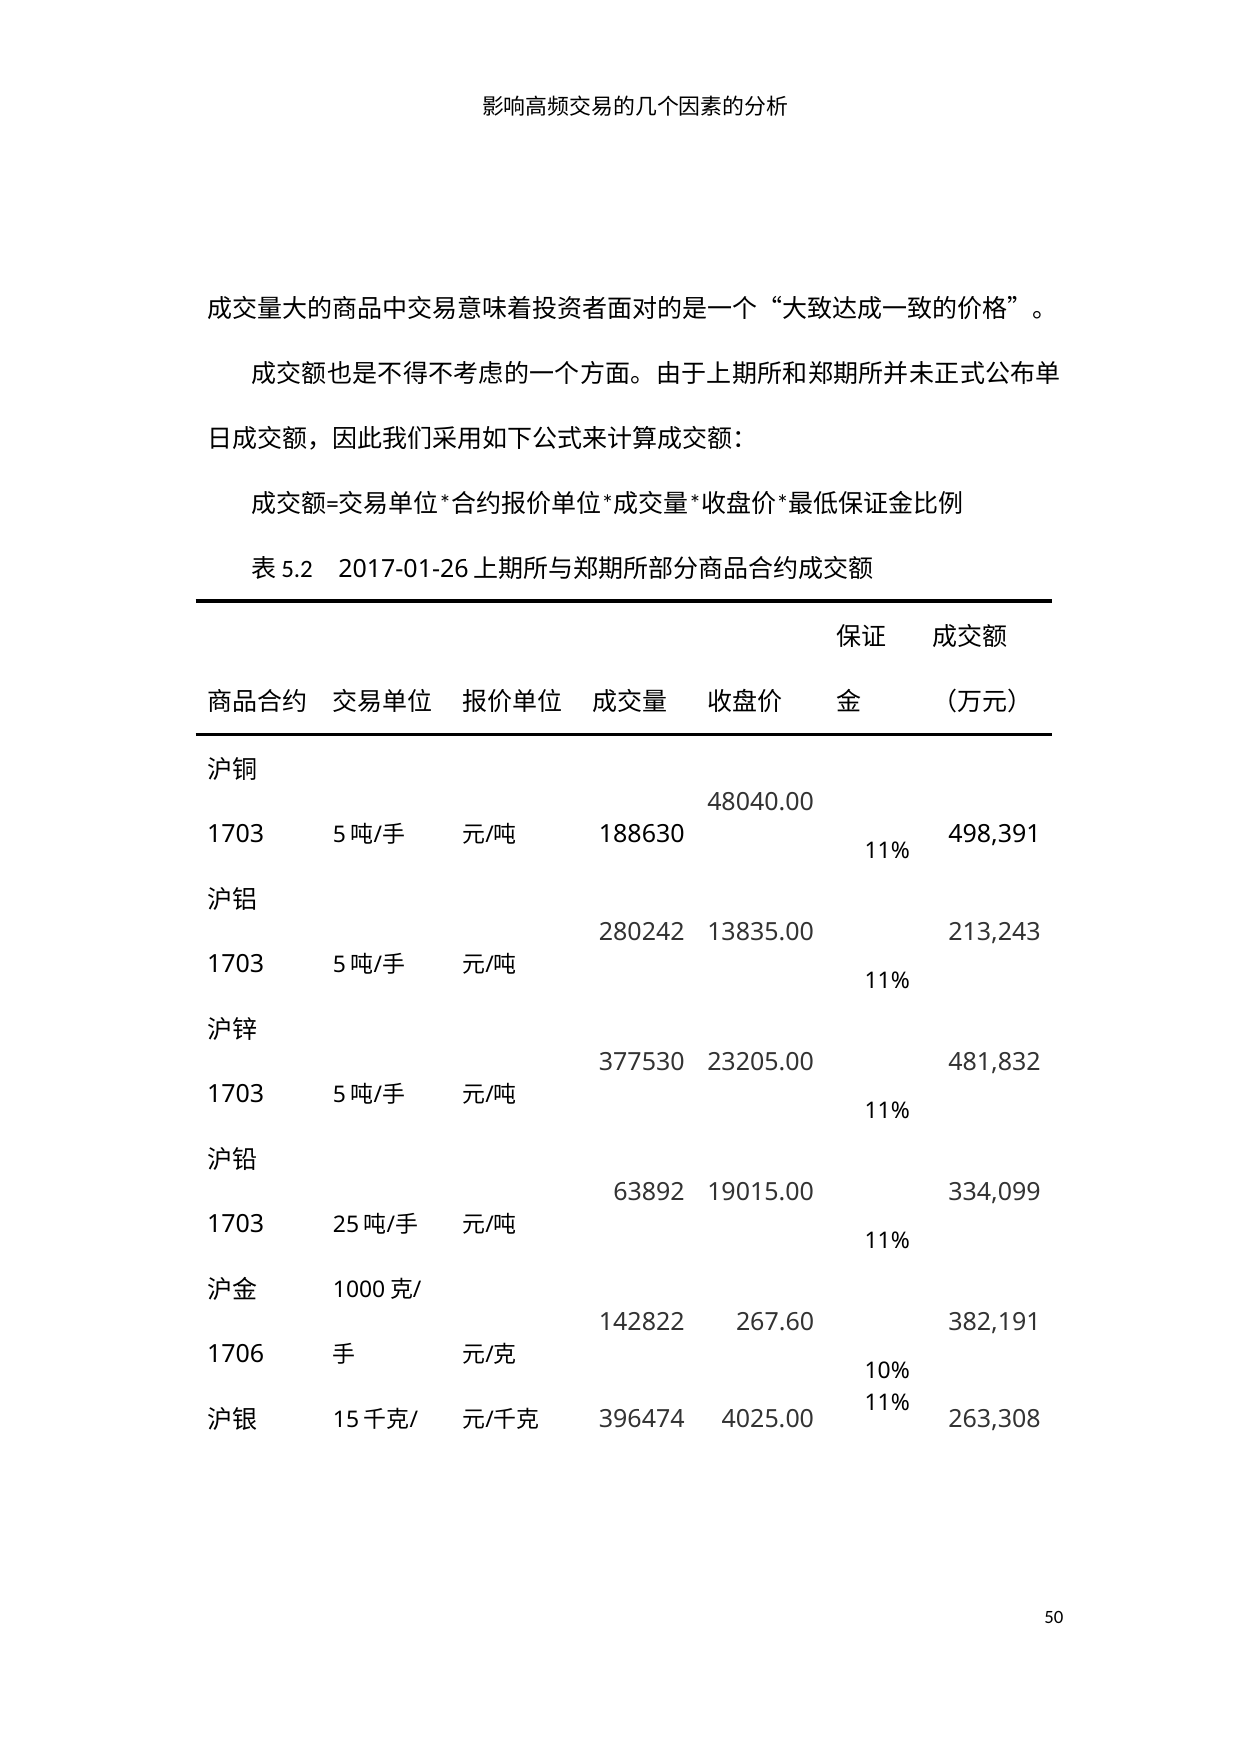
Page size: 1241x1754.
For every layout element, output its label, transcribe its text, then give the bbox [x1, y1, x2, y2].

table_cell 267.60 [696, 1256, 825, 1386]
table_cell 377530 [581, 996, 696, 1126]
table_cell 元/吨 [451, 866, 581, 996]
text 成交额=交易单位*合约报价单位*成交量*收盘价*最低保证金比例 [207, 469, 1063, 534]
text 表5.2 2017-01-26上期所与郑期所部分商品合约成交额 [207, 534, 1063, 599]
table_cell 142822 [581, 1256, 696, 1386]
table_cell 19015.00 [696, 1126, 825, 1256]
table_header 商品合约 [196, 603, 321, 732]
table_cell 188630 [581, 736, 696, 866]
table_cell 4025.00 [696, 1386, 825, 1451]
table_cell 沪锌1703 [196, 996, 321, 1126]
table_cell 沪铜1703 [196, 736, 321, 866]
table_cell 11% [825, 996, 921, 1126]
table_cell 13835.00 [696, 866, 825, 996]
table_cell 元/吨 [451, 996, 581, 1126]
table_cell 63892 [581, 1126, 696, 1256]
table_cell 沪铅1703 [196, 1126, 321, 1256]
table_header 成交额（万元） [921, 603, 1052, 732]
table_cell 元/吨 [451, 736, 581, 866]
table_cell 498,391 [921, 736, 1052, 866]
table_cell 沪铝1703 [196, 866, 321, 996]
table_cell 11% [825, 736, 921, 866]
table_cell 25吨/手 [321, 1126, 451, 1256]
table_cell 10% [825, 1256, 921, 1386]
table_header 成交量 [581, 603, 696, 732]
text 成交额也是不得不考虑的一个方面。由于上期所和郑期所并未正式公布单日成交额，因此我们采用如下公式来计算成交额： [207, 339, 1063, 469]
table_header 报价单位 [451, 603, 581, 732]
table_header 保证金 [825, 603, 921, 732]
table_cell 48040.00 [696, 736, 825, 866]
table_cell 334,099 [921, 1126, 1052, 1256]
table_cell 5吨/手 [321, 996, 451, 1126]
table_cell 382,191 [921, 1256, 1052, 1386]
table_cell 元/吨 [451, 1126, 581, 1256]
table_cell 15千克/手 [321, 1386, 451, 1451]
table_cell 沪金1706 [196, 1256, 321, 1386]
table_cell 5吨/手 [321, 866, 451, 996]
table_cell 沪银1706 [196, 1386, 321, 1451]
table_cell 11% [825, 1126, 921, 1256]
table_cell 280242 [581, 866, 696, 996]
table_header 收盘价 [696, 603, 825, 732]
table_cell 481,832 [921, 996, 1052, 1126]
text 成交量代表着市场上的交易活跃程度，成交量大则意味着两点：一是买方和卖方数量众多；二是此时的商品价格与双方的心理预期一致。由于这两个因素，投资者在一个成交量大的商品中寻找交易对手方显然要容易的多，并且在成交量大的商品中交易意味着投资者面对的是一个“大致达成一致的价格”。 [207, 274, 1063, 339]
table_cell 23205.00 [696, 996, 825, 1126]
table_cell 元/千克 [451, 1386, 581, 1451]
table_cell 11% [825, 866, 921, 996]
table_cell 263,308 [921, 1386, 1052, 1451]
table_cell 元/克 [451, 1256, 581, 1386]
table_cell 396474 [581, 1386, 696, 1451]
table_cell 1000克/手 [321, 1256, 451, 1386]
table_cell 11% [825, 1386, 921, 1451]
table_header 交易单位 [321, 603, 451, 732]
table_cell 5吨/手 [321, 736, 451, 866]
table_cell 213,243 [921, 866, 1052, 996]
